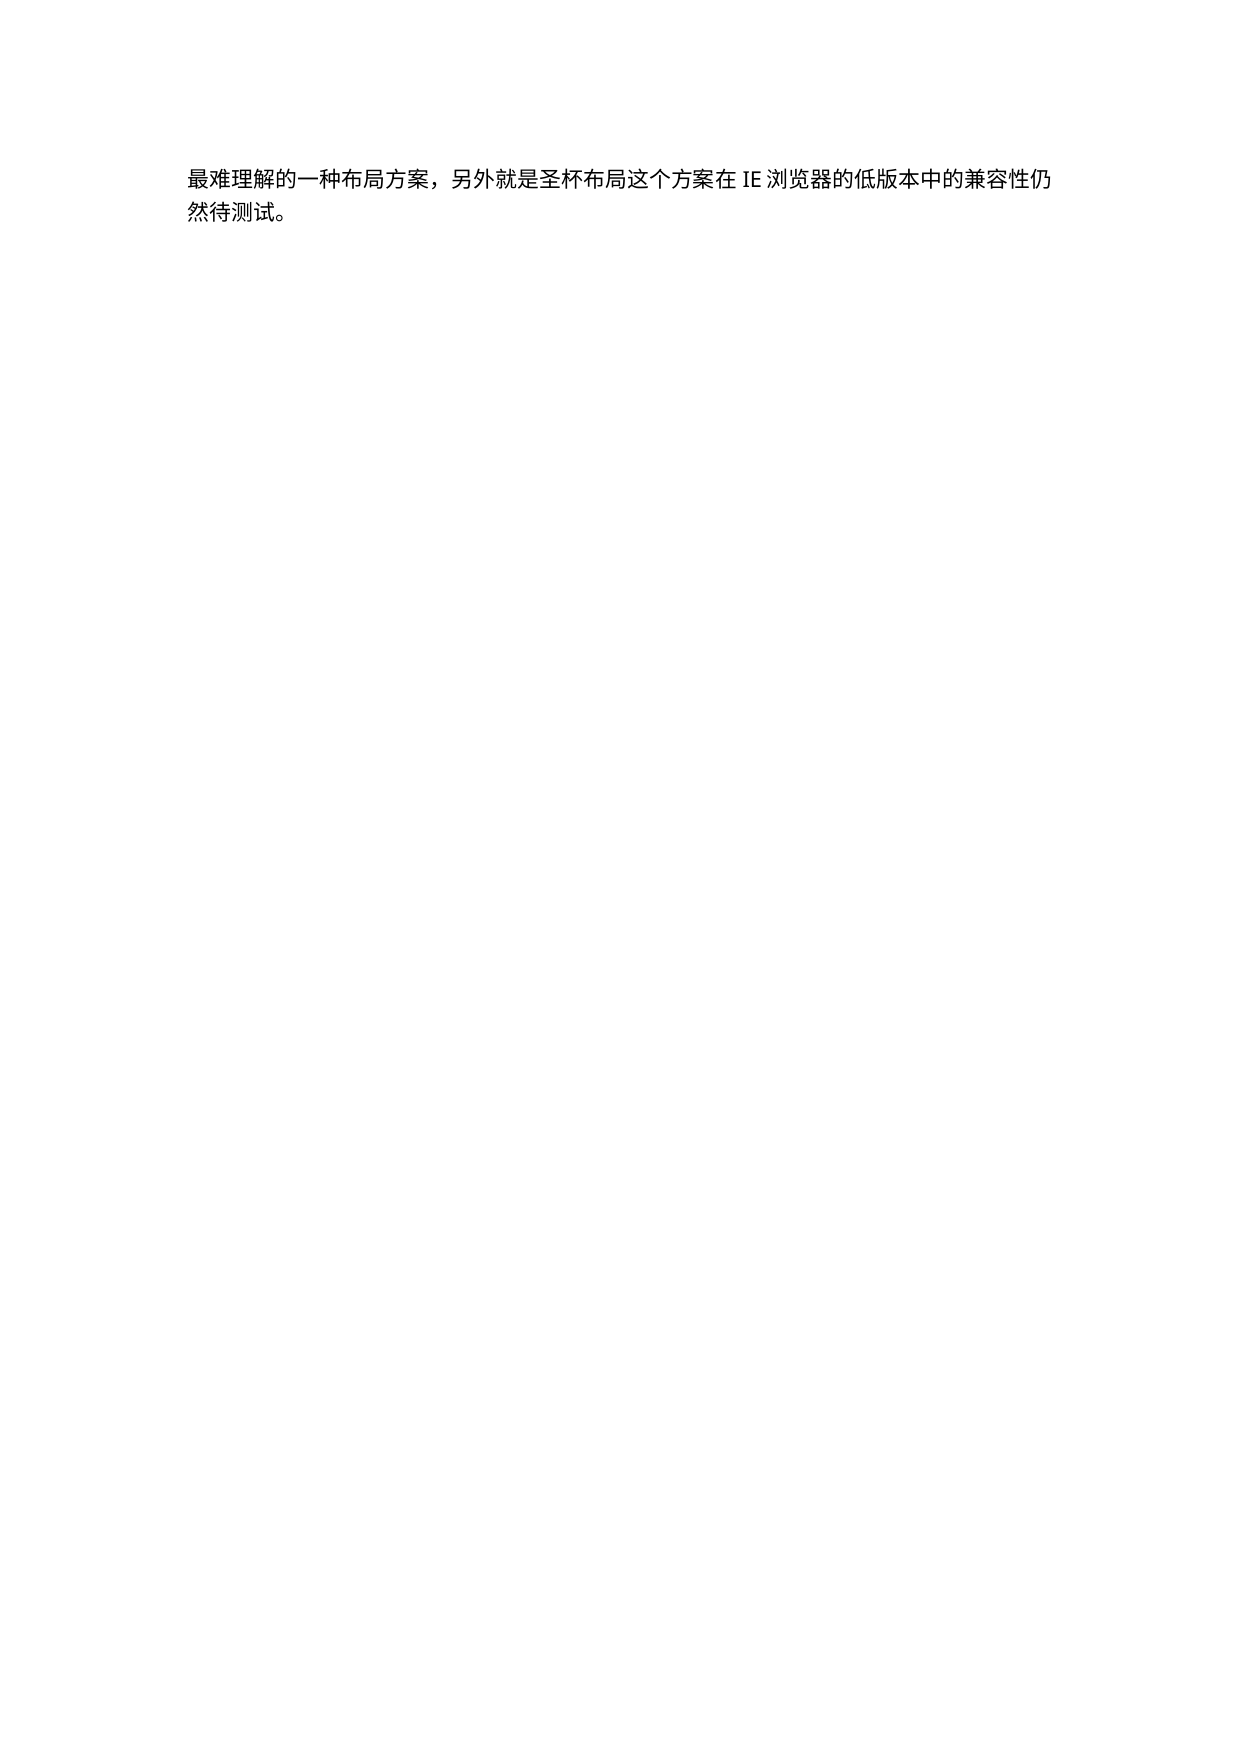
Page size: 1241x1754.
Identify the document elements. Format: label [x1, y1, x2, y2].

list [187, 162, 1053, 227]
